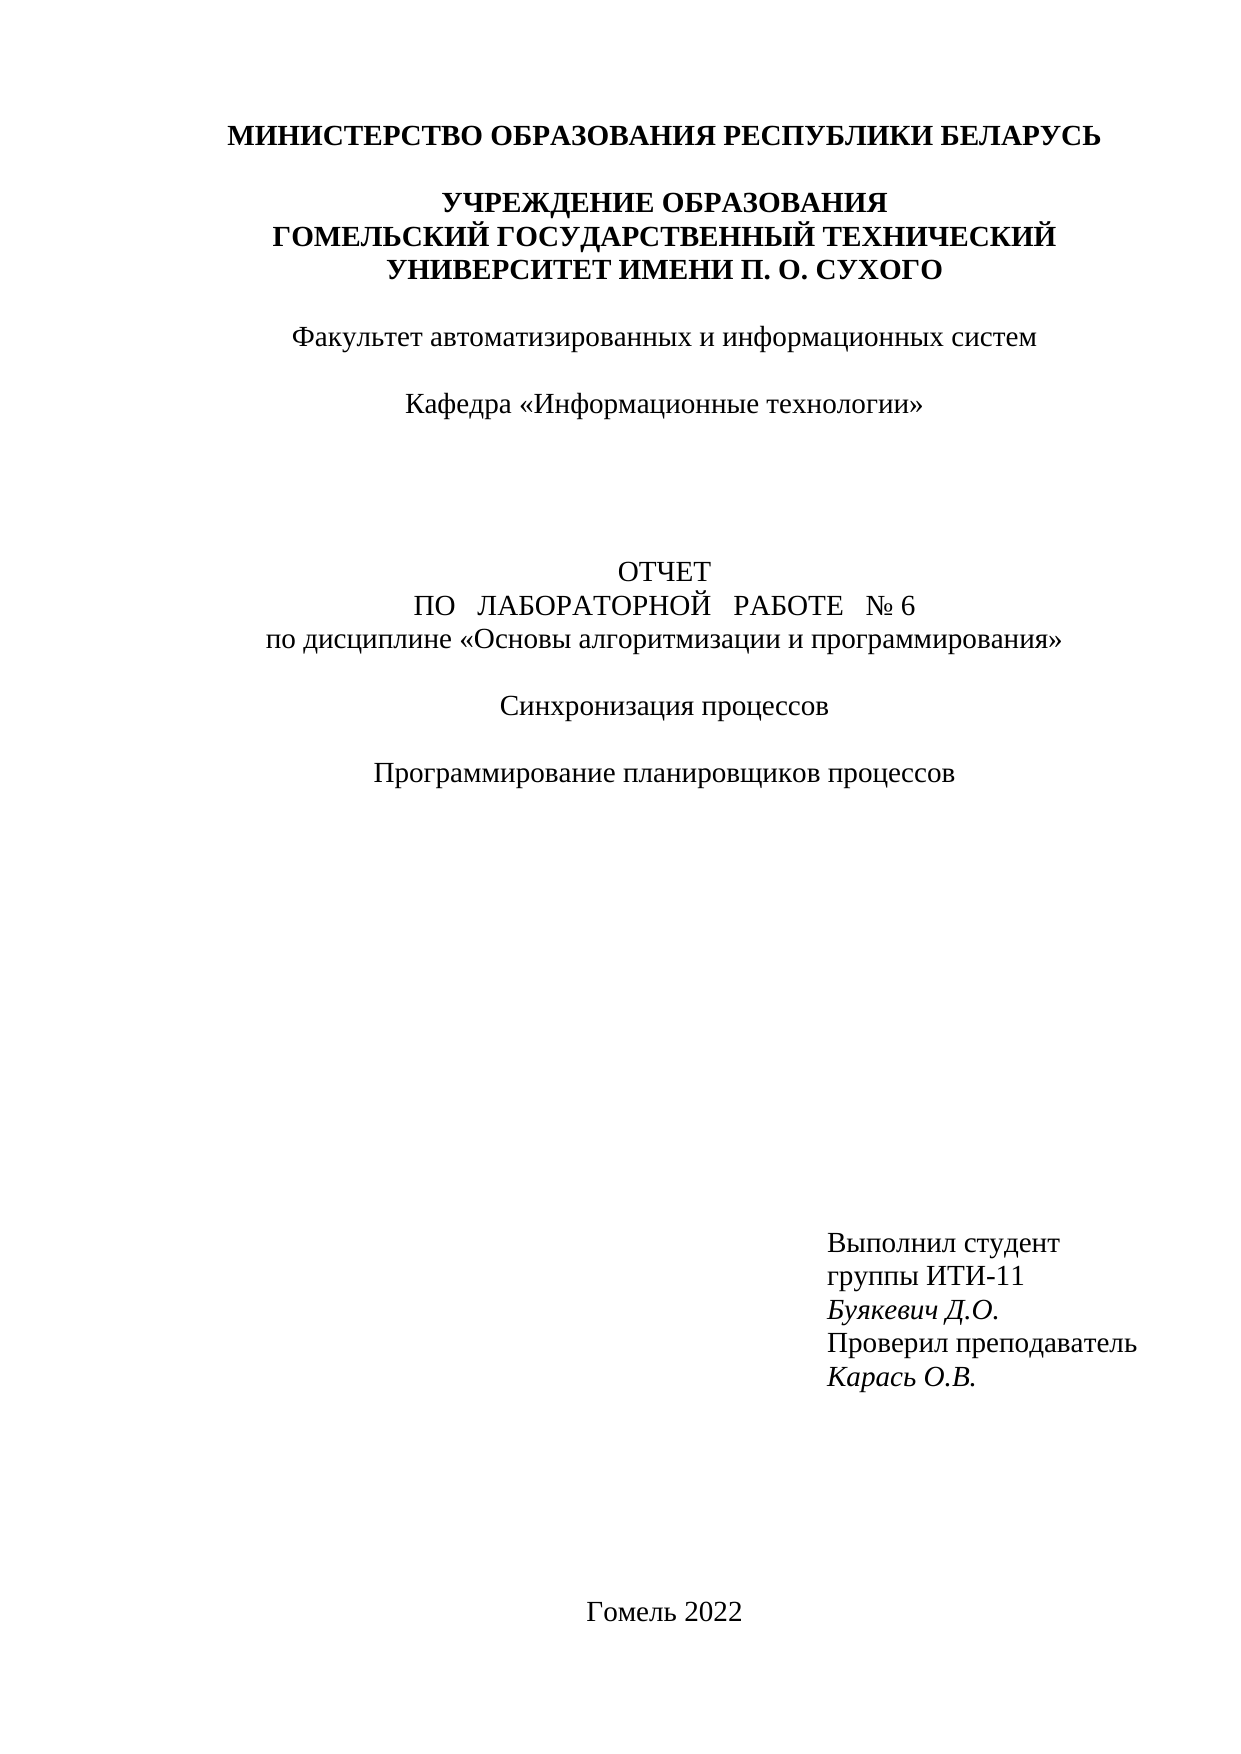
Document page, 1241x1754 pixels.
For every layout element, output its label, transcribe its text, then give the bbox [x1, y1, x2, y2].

text ПО ЛАБОРАТОРНОЙ РАБОТЕ № 6 [177, 588, 1152, 621]
text Выполнил студент [827, 1225, 1152, 1258]
text ОТЧЕТ [177, 554, 1152, 588]
text Кафедра «Информационные технологии» [177, 386, 1152, 420]
text Гомель 2022 [177, 1594, 1152, 1627]
text УЧРЕЖДЕНИЕ ОБРАЗОВАНИЯ [177, 185, 1152, 219]
text ГОМЕЛЬСКИЙ ГОСУДАРСТВЕННЫЙ ТЕХНИЧЕСКИЙ УНИВЕРСИТЕТ ИМЕНИ П. О. СУХОГО [177, 219, 1152, 286]
text МИНИСТЕРСТВО ОБРАЗОВАНИЯ РЕСПУБЛИКИ БЕЛАРУСЬ [177, 118, 1152, 152]
text группы ИТИ-11 [827, 1258, 1152, 1292]
text Синхронизация процессов [177, 688, 1152, 722]
text Программирование планировщиков процессов [177, 755, 1152, 789]
text Карась О.В. [827, 1359, 1152, 1393]
text Проверил преподаватель [827, 1326, 1152, 1359]
text по дисциплине «Основы алгоритмизации и программирования» [177, 621, 1152, 655]
text Буякевич Д.О. [827, 1292, 1152, 1326]
text Факультет автоматизированных и информационных систем [177, 319, 1152, 353]
